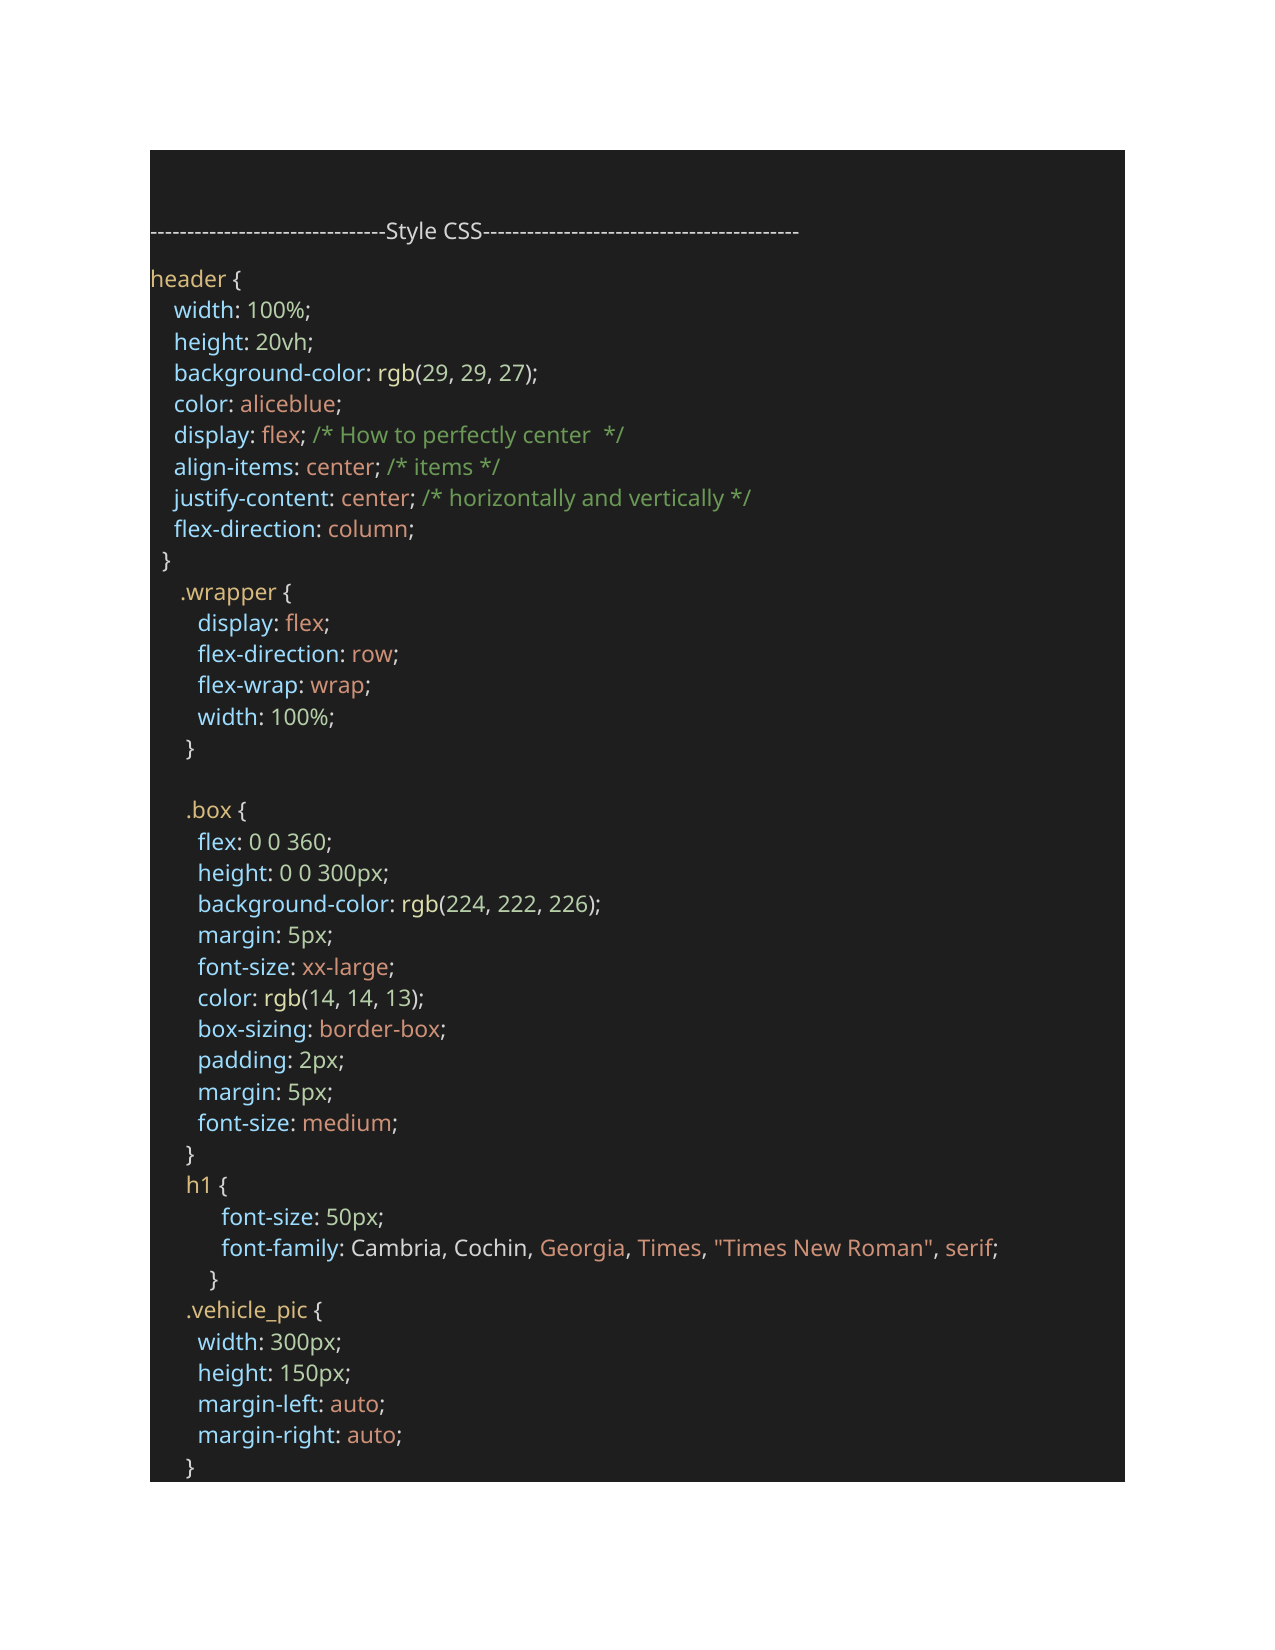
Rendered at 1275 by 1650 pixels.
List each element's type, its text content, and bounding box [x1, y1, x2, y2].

text } [150, 1263, 1125, 1294]
text font-family: Cambria, Cochin, Georgia, Times, "Times New Roman", serif; [150, 1232, 1125, 1263]
text height: 0 0 300px; [150, 857, 1125, 888]
text h1 { [150, 1169, 1125, 1201]
text width: 100%; [150, 701, 1125, 732]
text background-color: rgb(224, 222, 226); [150, 888, 1125, 919]
text } [150, 732, 1125, 763]
text background-color: rgb(29, 29, 27); [150, 357, 1125, 388]
text box-sizing: border-box; [150, 1013, 1125, 1044]
text header { [150, 263, 1125, 294]
text } [150, 544, 1125, 576]
text flex-wrap: wrap; [150, 669, 1125, 701]
text display: flex; [150, 607, 1125, 638]
text } [150, 1451, 1125, 1482]
text margin: 5px; [150, 1076, 1125, 1107]
text margin-right: auto; [150, 1419, 1125, 1451]
text font-size: xx-large; [150, 951, 1125, 982]
text width: 100%; [150, 294, 1125, 326]
text margin: 5px; [150, 919, 1125, 951]
text --------------------------------Style CSS------------------------------------------- [150, 181, 1125, 247]
text flex: 0 0 360; [150, 826, 1125, 857]
text .wrapper { [150, 576, 1125, 607]
text align-items: center; /* items */ [150, 451, 1125, 482]
text .box { [150, 794, 1125, 826]
text font-size: medium; [150, 1107, 1125, 1138]
text flex-direction: column; [150, 513, 1125, 544]
text padding: 2px; [150, 1044, 1125, 1076]
text .vehicle_pic { [150, 1294, 1125, 1326]
text flex-direction: row; [150, 638, 1125, 669]
text display: flex; /* How to perfectly center */ [150, 419, 1125, 451]
text width: 300px; [150, 1326, 1125, 1357]
text justify-content: center; /* horizontally and vertically */ [150, 482, 1125, 513]
text color: rgb(14, 14, 13); [150, 982, 1125, 1013]
text } [150, 1138, 1125, 1169]
text font-size: 50px; [150, 1201, 1125, 1232]
text margin-left: auto; [150, 1388, 1125, 1419]
text color: aliceblue; [150, 388, 1125, 419]
text height: 20vh; [150, 326, 1125, 357]
text height: 150px; [150, 1357, 1125, 1388]
